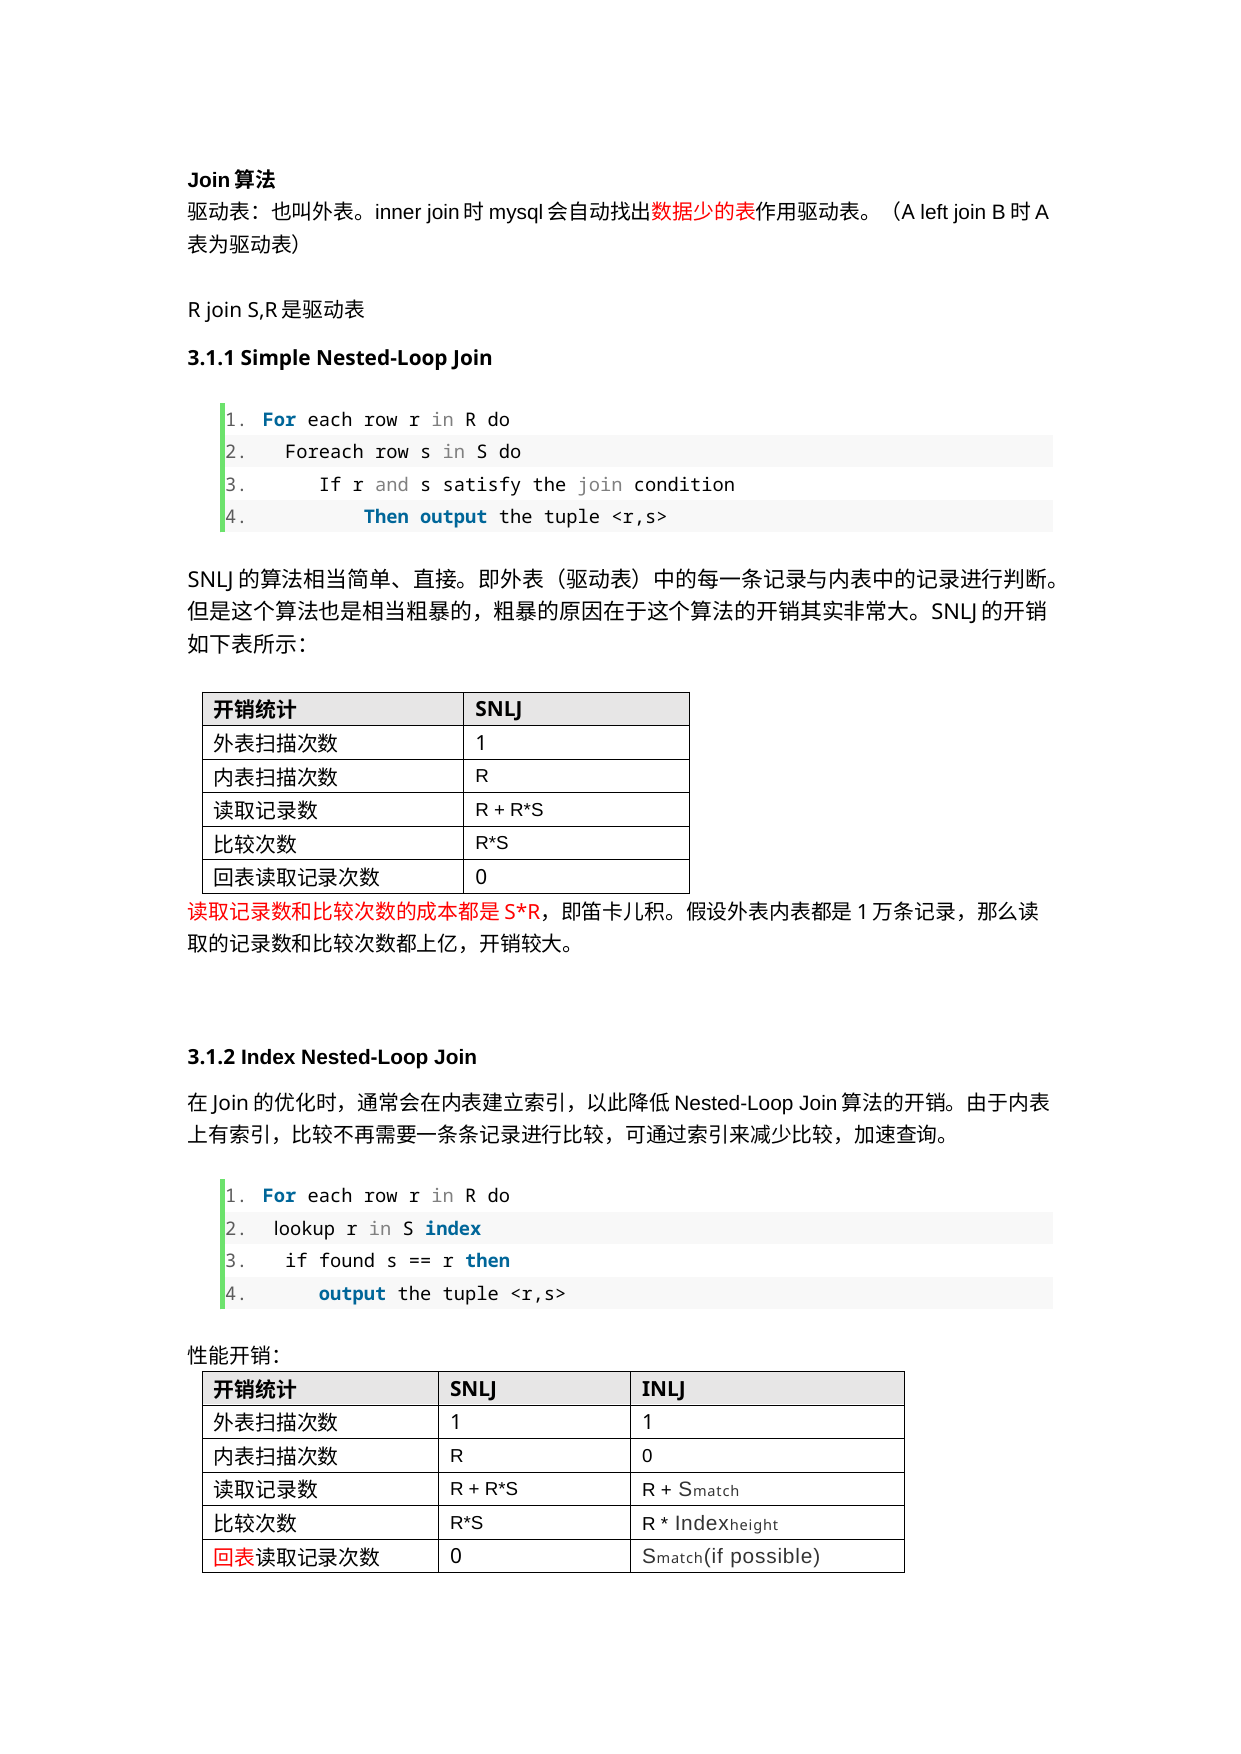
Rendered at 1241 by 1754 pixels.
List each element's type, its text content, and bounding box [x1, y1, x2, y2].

table_cell 1 [631, 1406, 904, 1438]
table_cell 回表读取记录次数 [203, 860, 463, 893]
table_cell 0 [631, 1439, 904, 1472]
table_cell R [439, 1439, 630, 1472]
text 驱动表：也叫外表。inner join时mysql会自动找出数据少的表作用驱动表。（A left join B时A表为驱动表） [187, 194, 1053, 259]
table_cell R + R*S [439, 1473, 630, 1505]
text 在Join的优化时，通常会在内表建立索引，以此降低Nested-Loop Join算法的开销。由于内表上有索引，比较不再需要一条条记录进行比较，可通过索引来减少比较，加速查询。 [187, 1085, 1053, 1150]
table_cell 0 [464, 860, 689, 893]
text R join S,R是驱动表 [187, 292, 1053, 324]
list Then output the tuple <r,s> [225, 500, 1053, 532]
table_cell 比较次数 [203, 1506, 438, 1539]
table_header SNLJ [439, 1372, 630, 1404]
table_cell 比较次数 [203, 827, 463, 859]
text SNLJ的算法相当简单、直接。即外表（驱动表）中的每一条记录与内表中的记录进行判断。但是这个算法也是相当粗暴的，粗暴的原因在于这个算法的开销其实非常大。SNLJ的开销如下表所示： [187, 562, 1053, 659]
table_cell 外表扫描次数 [203, 726, 463, 759]
subtitle 3.1.1 Simple Nested-Loop Join [187, 341, 1053, 373]
table_cell 读取记录数 [203, 1473, 438, 1505]
list lookup r in S index [225, 1212, 1053, 1244]
table_cell Smatch(if possible) [631, 1540, 904, 1572]
list If r and s satisfy the join condition [225, 467, 1053, 500]
list For each row r in R do [220, 402, 1053, 435]
list Foreach row s in S do [225, 435, 1053, 467]
table_cell 读取记录数 [203, 793, 463, 826]
table_cell R * Indexheight [631, 1506, 904, 1539]
table_header 开销统计 [203, 1372, 438, 1404]
table_cell R [464, 760, 689, 792]
table_header INLJ [631, 1372, 904, 1404]
table_cell 内表扫描次数 [203, 1439, 438, 1472]
subtitle 3.1.2 Index Nested-Loop Join [187, 1040, 1053, 1073]
text 性能开销： [187, 1338, 1053, 1371]
table_cell R*S [439, 1506, 630, 1539]
list For each row r in R do [225, 1179, 1053, 1212]
table_cell 内表扫描次数 [203, 760, 463, 792]
list output the tuple <r,s> [225, 1277, 1053, 1309]
table_cell 1 [439, 1406, 630, 1438]
table_cell 外表扫描次数 [203, 1406, 438, 1438]
table_cell 0 [439, 1540, 630, 1572]
table_cell 1 [464, 726, 689, 759]
table_header SNLJ [464, 693, 689, 725]
list if found s == r then [225, 1244, 1053, 1277]
table_header 开销统计 [203, 693, 463, 725]
table_cell R*S [464, 827, 689, 859]
table_cell R + R*S [464, 793, 689, 826]
text 读取记录数和比较次数的成本都是S*R，即笛卡儿积。假设外表内表都是1万条记录，那么读取的记录数和比较次数都上亿，开销较大。 [187, 894, 1053, 959]
table_cell 回表读取记录次数 [203, 1540, 438, 1572]
table_cell R + Smatch [631, 1473, 904, 1505]
text Join算法 [187, 162, 1053, 194]
